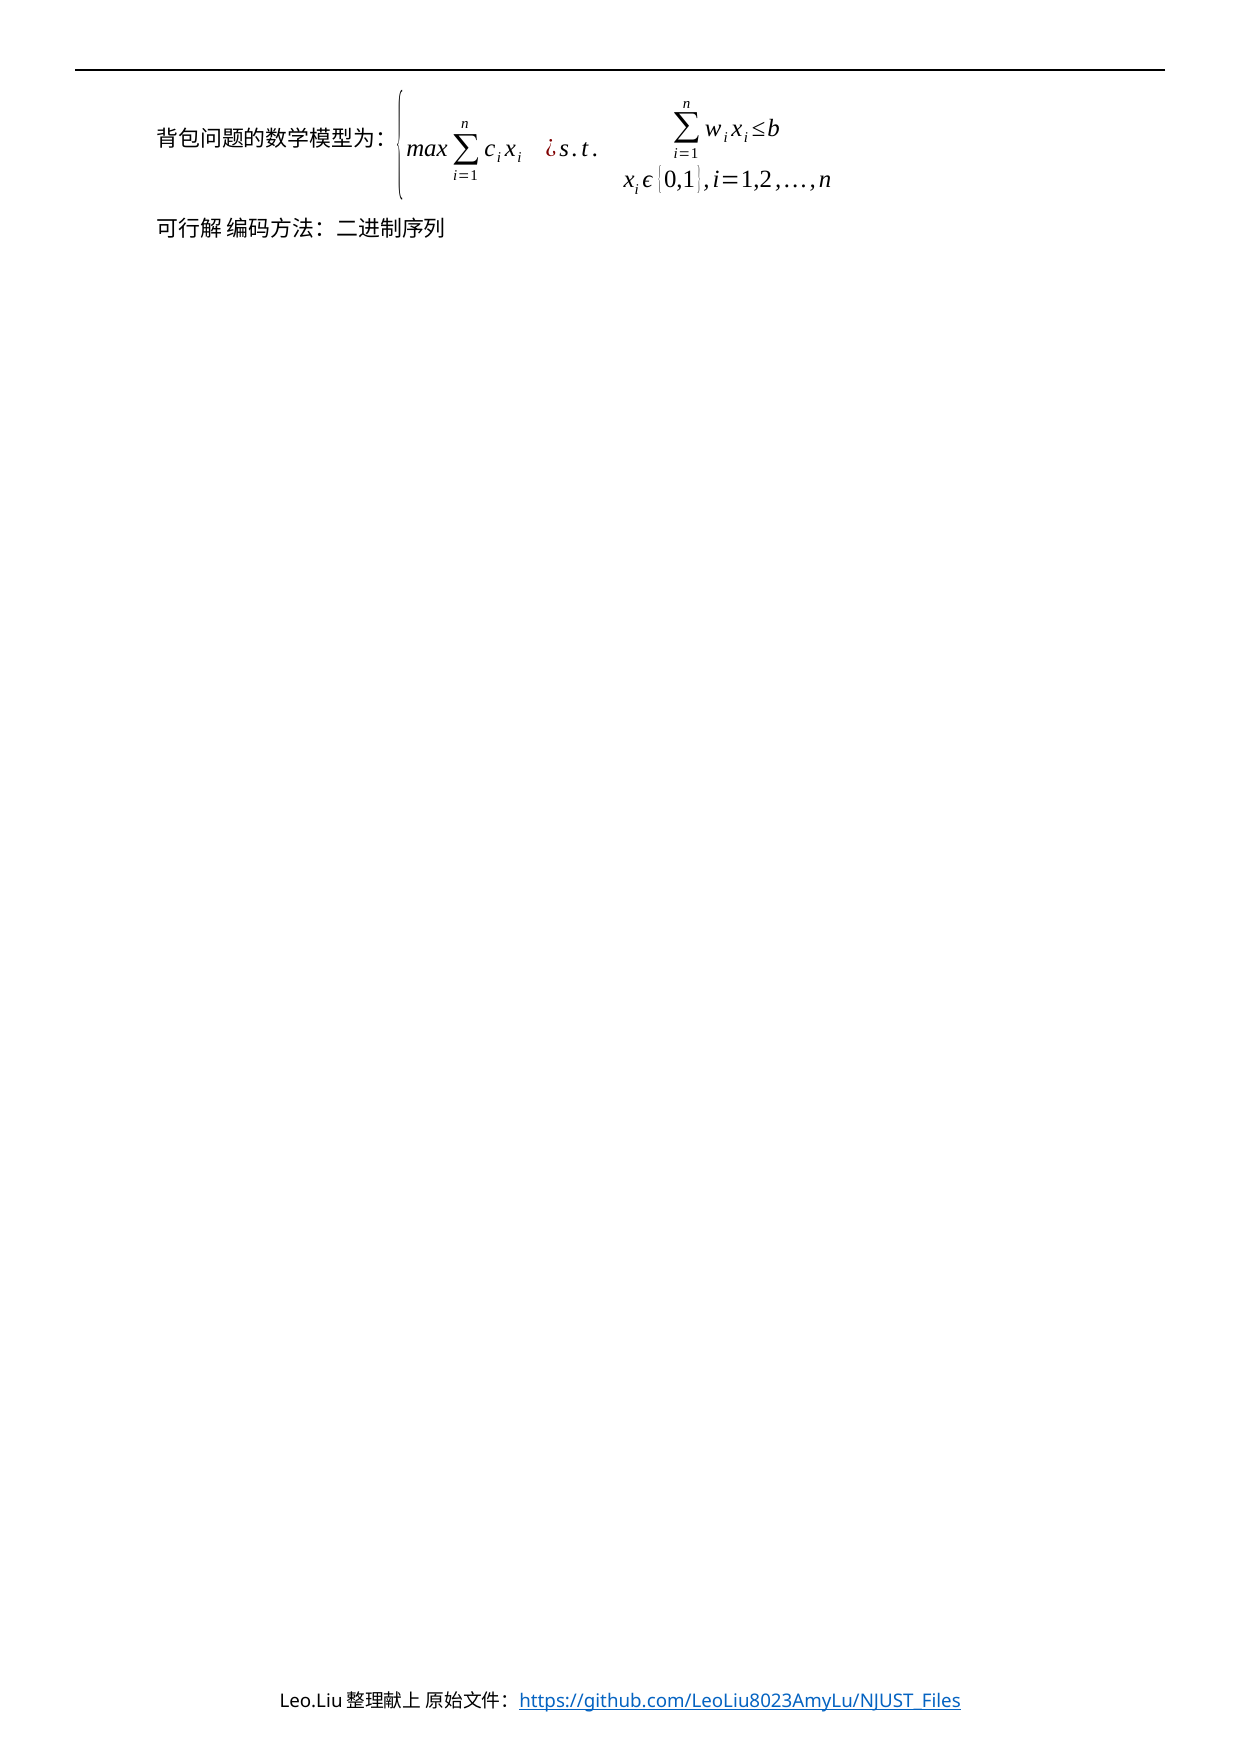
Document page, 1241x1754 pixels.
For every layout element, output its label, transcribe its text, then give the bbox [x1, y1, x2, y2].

text 背包问题的数学模型为： [112, 81, 1156, 211]
text 可行解 编码方法：二进制序列 [112, 211, 1165, 243]
